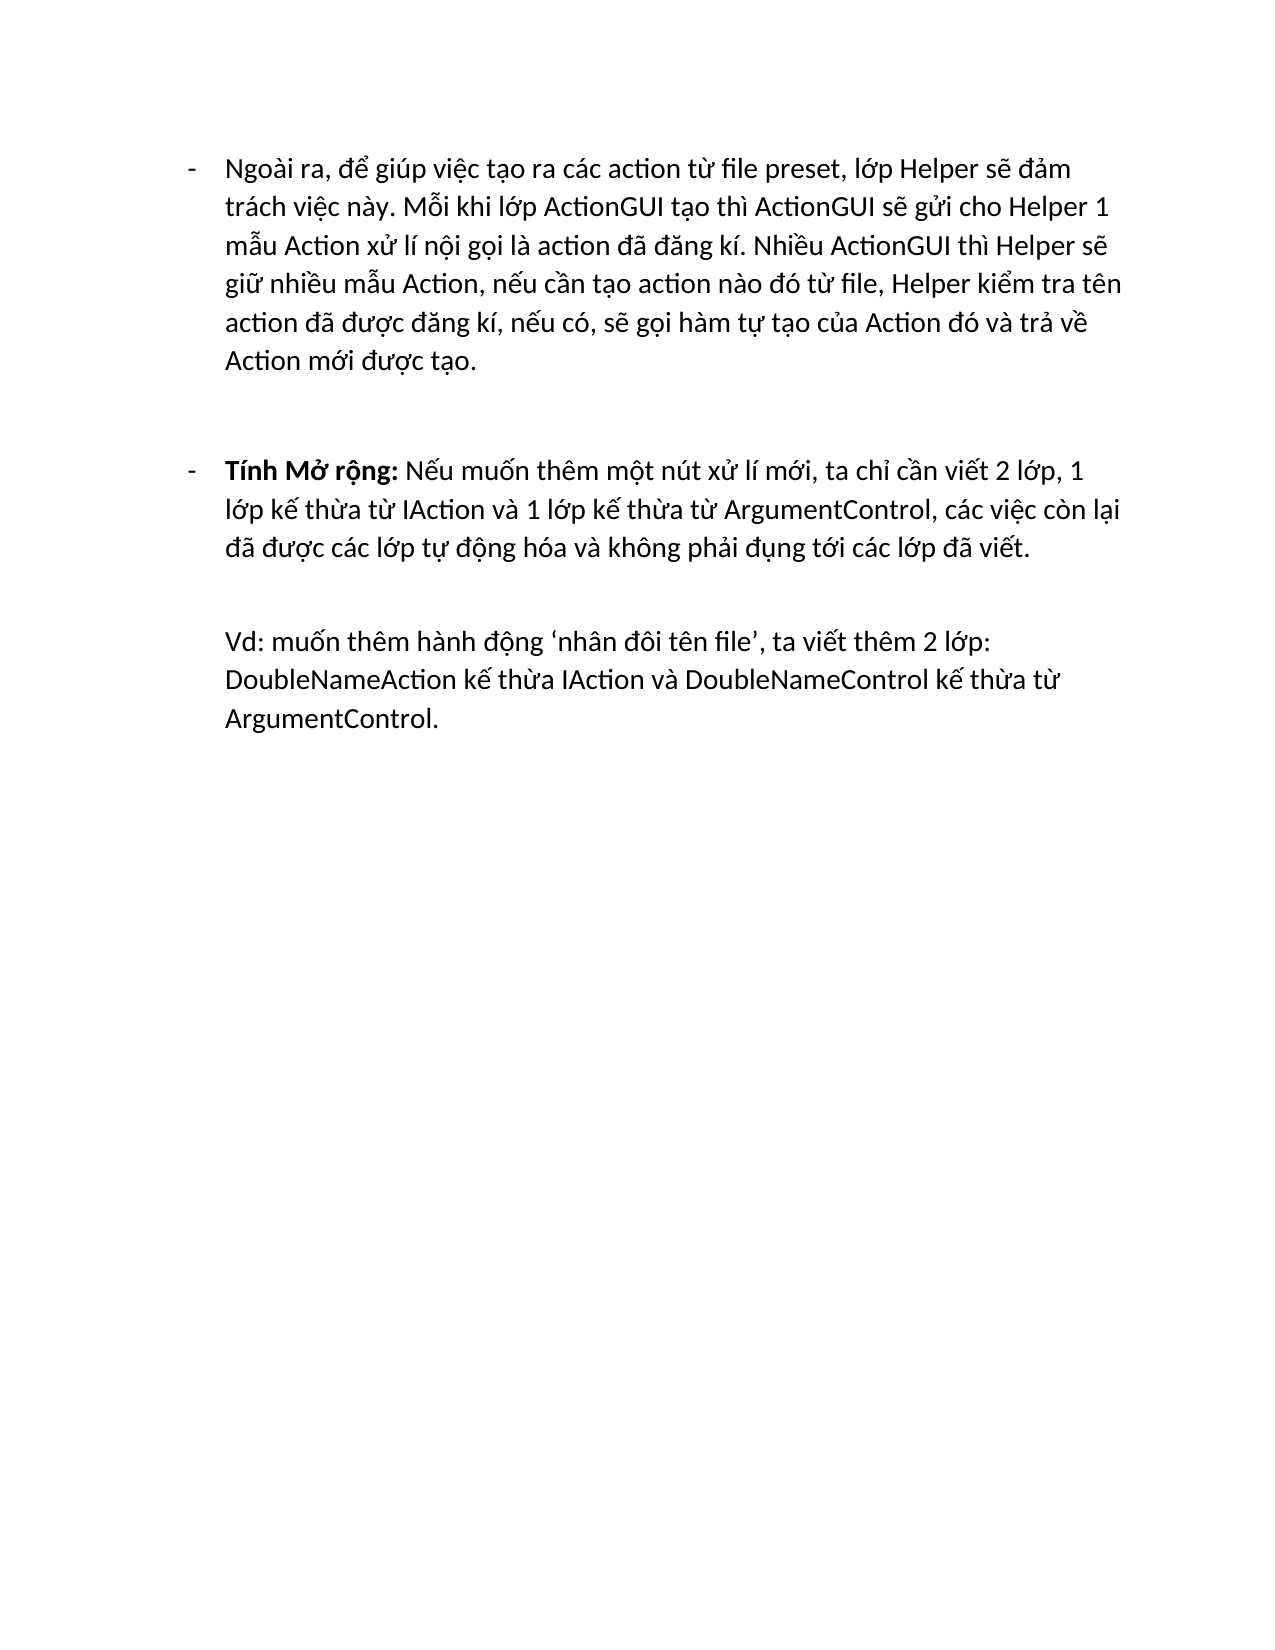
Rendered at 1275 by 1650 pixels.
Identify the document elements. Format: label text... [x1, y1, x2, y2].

text Vd: muốn thêm hành động ‘nhân đôi tên file’, ta viết thêm 2 lớp: DoubleNameAction kế thừa IAction và DoubleNameControl kế thừa từ ArgumentControl. [225, 623, 1125, 735]
list Tính Mở rộng: Nếu muốn thêm một nút xử lí mới, ta chỉ cần viết 2 lớp, 1 lớp kế thừa từ IAction và 1 lớp kế thừa từ ArgumentControl, các việc còn lại đã được các lớp tự động hóa và không phải đụng tới các lớp đã viết. [187, 452, 1125, 565]
list Ngoài ra, để giúp việc tạo ra các action từ file preset, lớp Helper sẽ đảm trách việc này. Mỗi khi lớp ActionGUI tạo thì ActionGUI sẽ gửi cho Helper 1 mẫu Action xử lí nội gọi là action đã đăng kí. Nhiều ActionGUI thì Helper sẽ giữ nhiều mẫu Action, nếu cần tạo action nào đó từ file, Helper kiểm tra tên action đã được đăng kí, nếu có, sẽ gọi hàm tự tạo của Action đó và trả về Action mới được tạo. [187, 150, 1125, 378]
